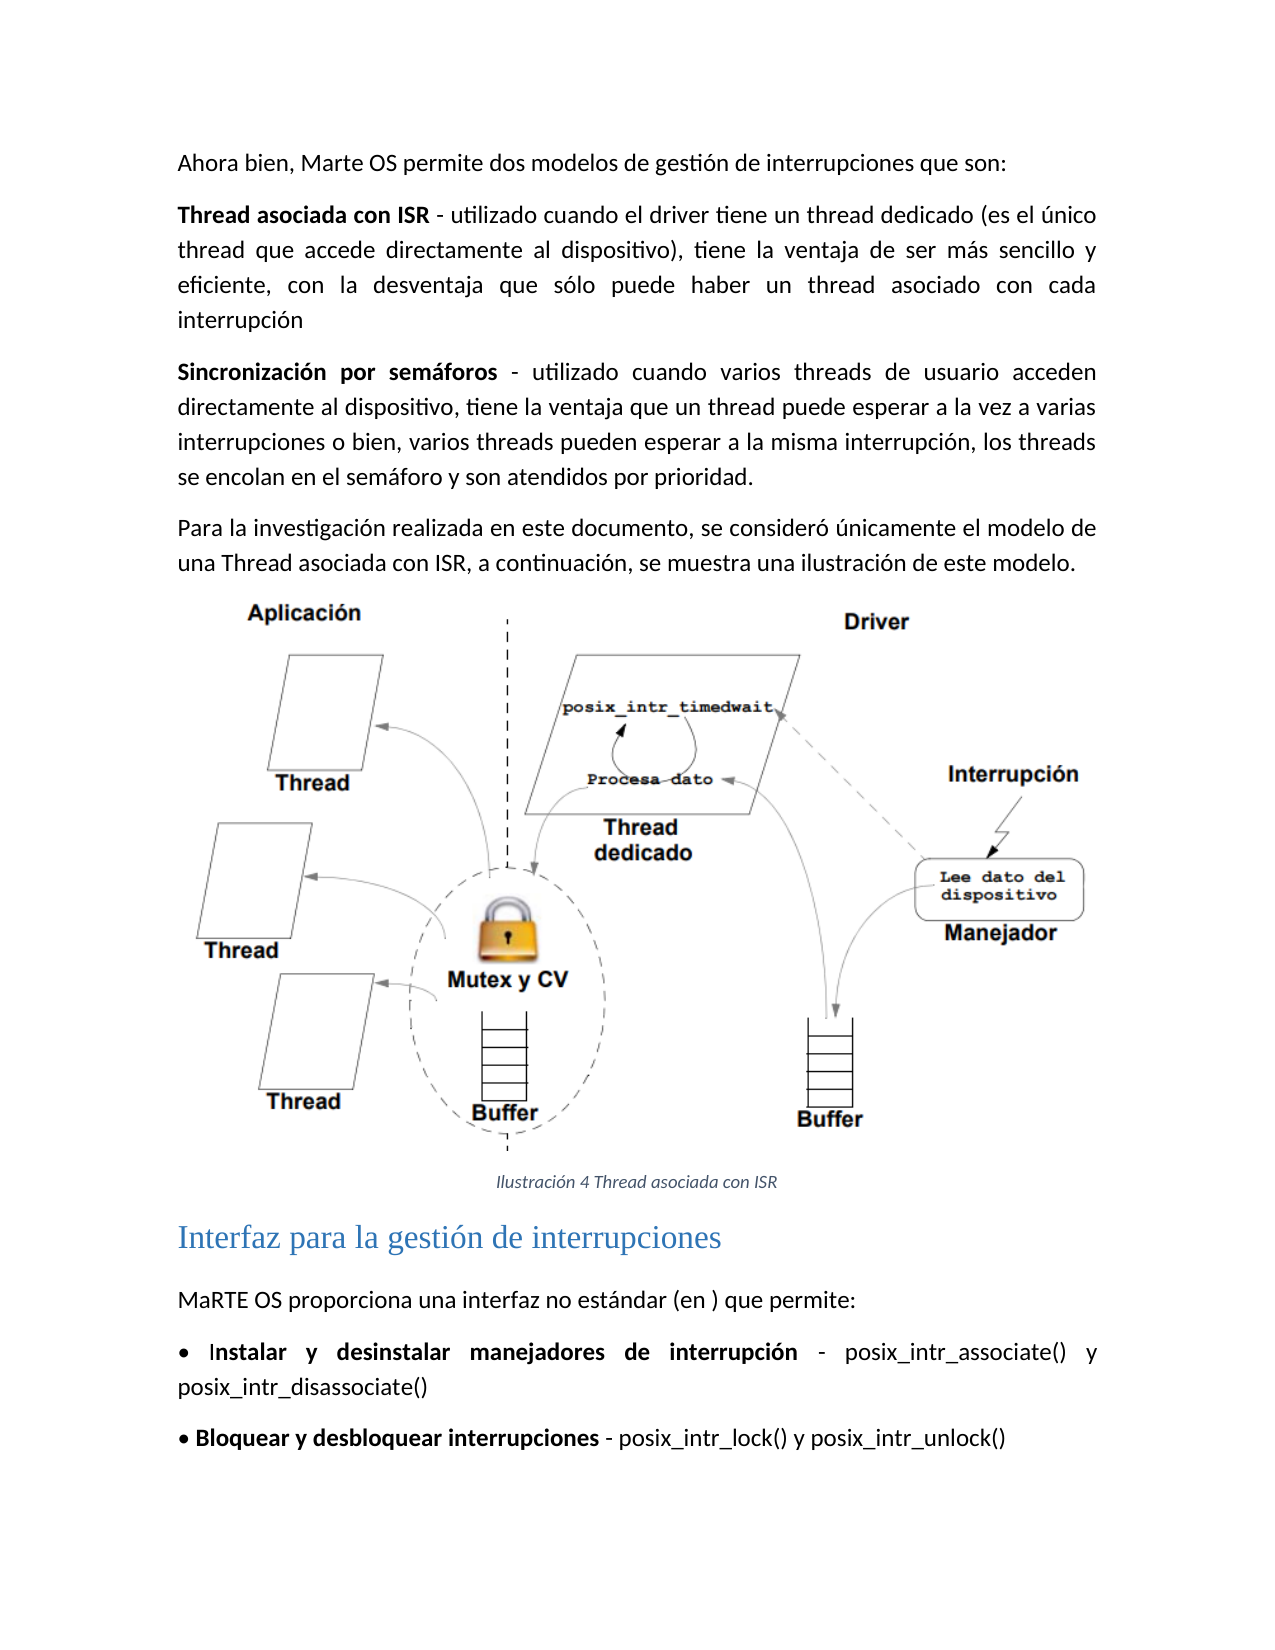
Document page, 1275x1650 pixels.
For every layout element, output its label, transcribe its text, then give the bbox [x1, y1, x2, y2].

text Ilustración 4 Thread asociada con ISR [177, 1170, 1098, 1193]
subtitle Interfaz para la gestión de interrupciones [177, 1218, 1098, 1256]
picture [177, 599, 1097, 1151]
text • Instalar y desinstalar manejadores de interrupción - posix_intr_associate() y posix_intr_disassociate() [177, 1336, 1098, 1401]
text • Bloquear y desbloquear interrupciones - posix_intr_lock() y posix_intr_unlock() [177, 1422, 1098, 1453]
text Ahora bien, Marte OS permite dos modelos de gestión de interrupciones que son: [177, 148, 1098, 178]
text Para la investigación realizada en este documento, se consideró únicamente el modelo de una Thread asociada con ISR, a continuación, se muestra una ilustración de este modelo. [177, 513, 1098, 578]
text Thread asociada con ISR - utilizado cuando el driver tiene un thread dedicado (es el único thread que accede directamente al dispositivo), tiene la ventaja de ser más sencillo y eficiente, con la desventaja que sólo puede haber un thread asociado con cada interrupción [177, 199, 1098, 335]
text Sincronización por semáforos - utilizado cuando varios threads de usuario acceden directamente al dispositivo, tiene la ventaja que un thread puede esperar a la vez a varias interrupciones o bien, varios threads pueden esperar a la misma interrupción, los threads se encolan en el semáforo y son atendidos por prioridad. [177, 356, 1098, 491]
text MaRTE OS proporciona una interfaz no estándar (en ) que permite: [177, 1284, 1098, 1315]
